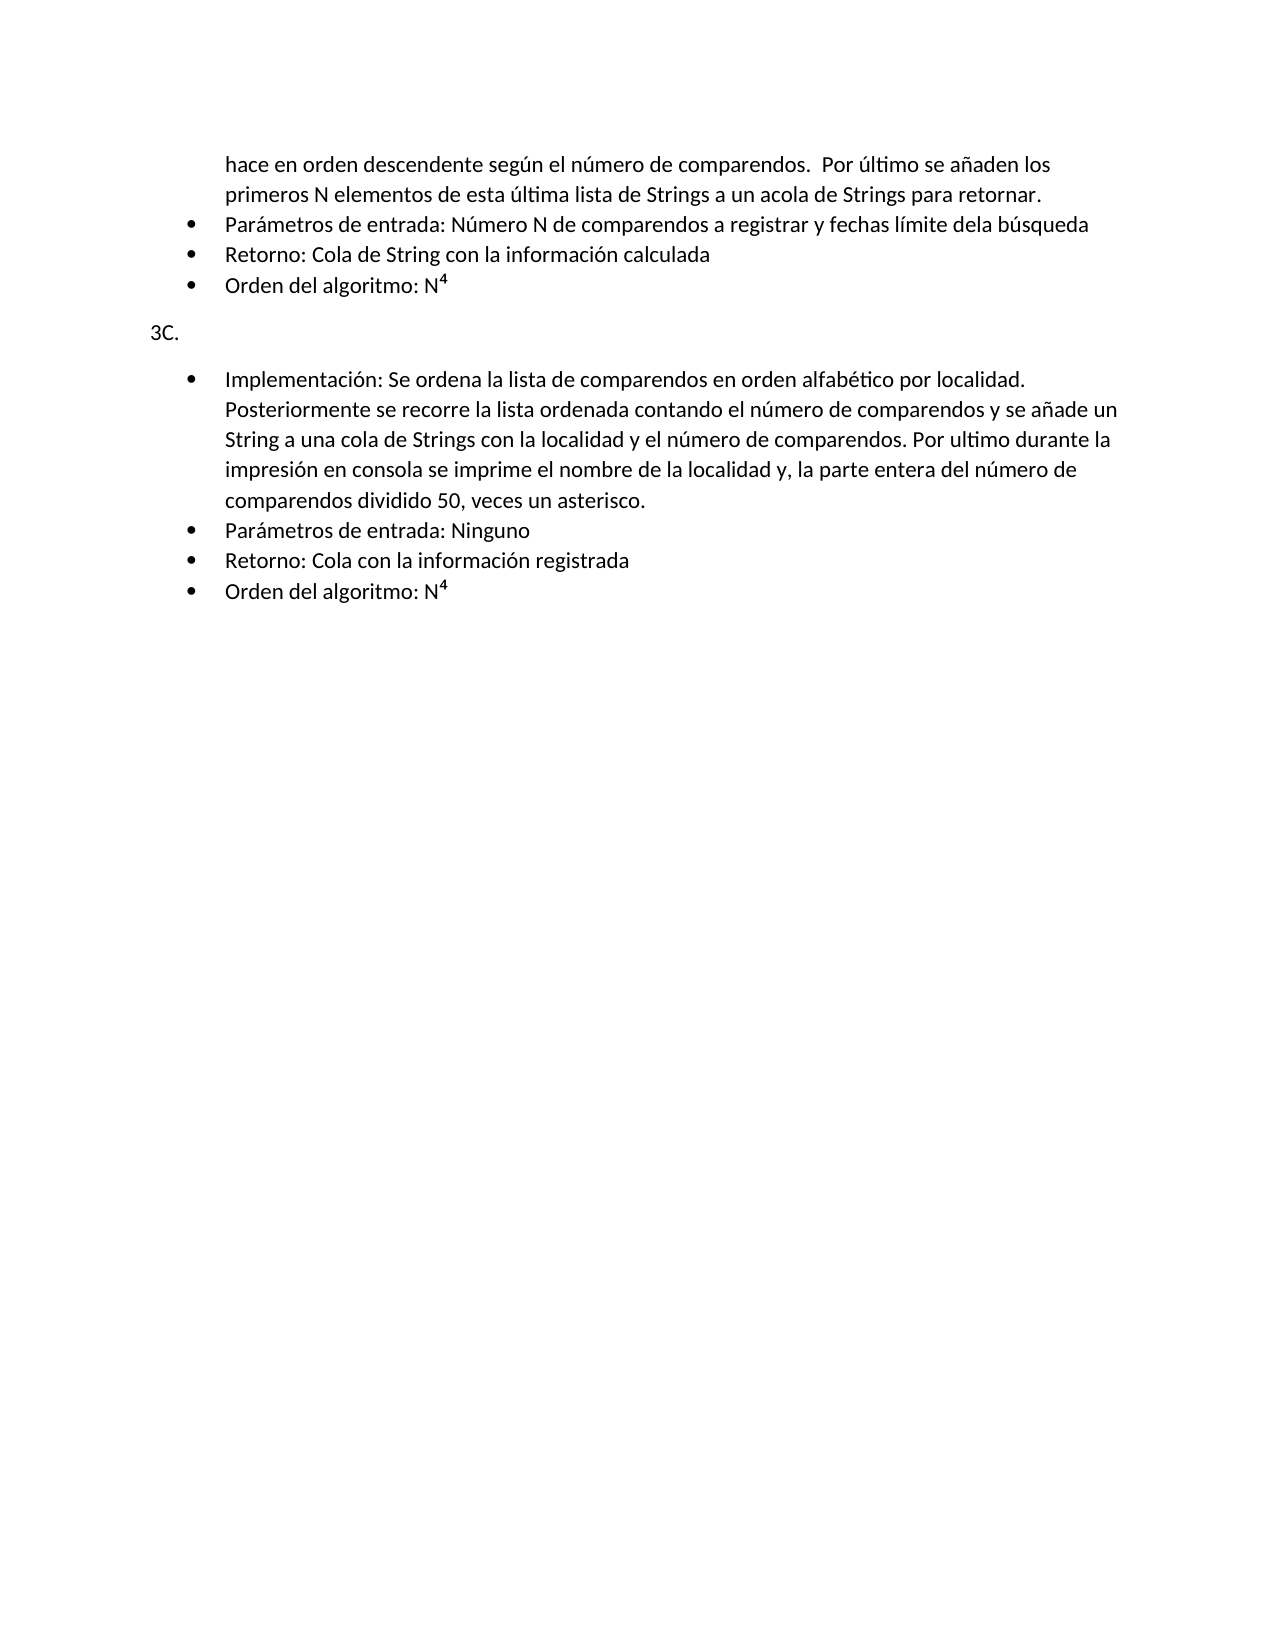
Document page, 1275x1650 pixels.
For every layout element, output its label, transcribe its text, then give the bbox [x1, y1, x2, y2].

list Implementación: Se ordena la lista de comparendos en orden alfabético por localidad. Posteriormente se recorre la lista ordenada contando el número de comparendos y se añade un String a una cola de Strings con la localidad y el número de comparendos. Por ultimo durante la impresión en consola se imprime el nombre de la localidad y, la parte entera del número de comparendos dividido 50, veces un asterisco. [187, 365, 1125, 514]
text 3C. [150, 318, 1125, 346]
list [187, 150, 1125, 208]
list Orden del algoritmo: N⁴ [187, 271, 1125, 299]
list Parámetros de entrada: Ninguno [187, 516, 1125, 544]
list Retorno: Cola con la información registrada [187, 546, 1125, 574]
list Retorno: Cola de String con la información calculada [187, 241, 1125, 269]
list Orden del algoritmo: N⁴ [187, 576, 1125, 605]
list Parámetros de entrada: Número N de comparendos a registrar y fechas límite dela búsqueda [187, 210, 1125, 238]
